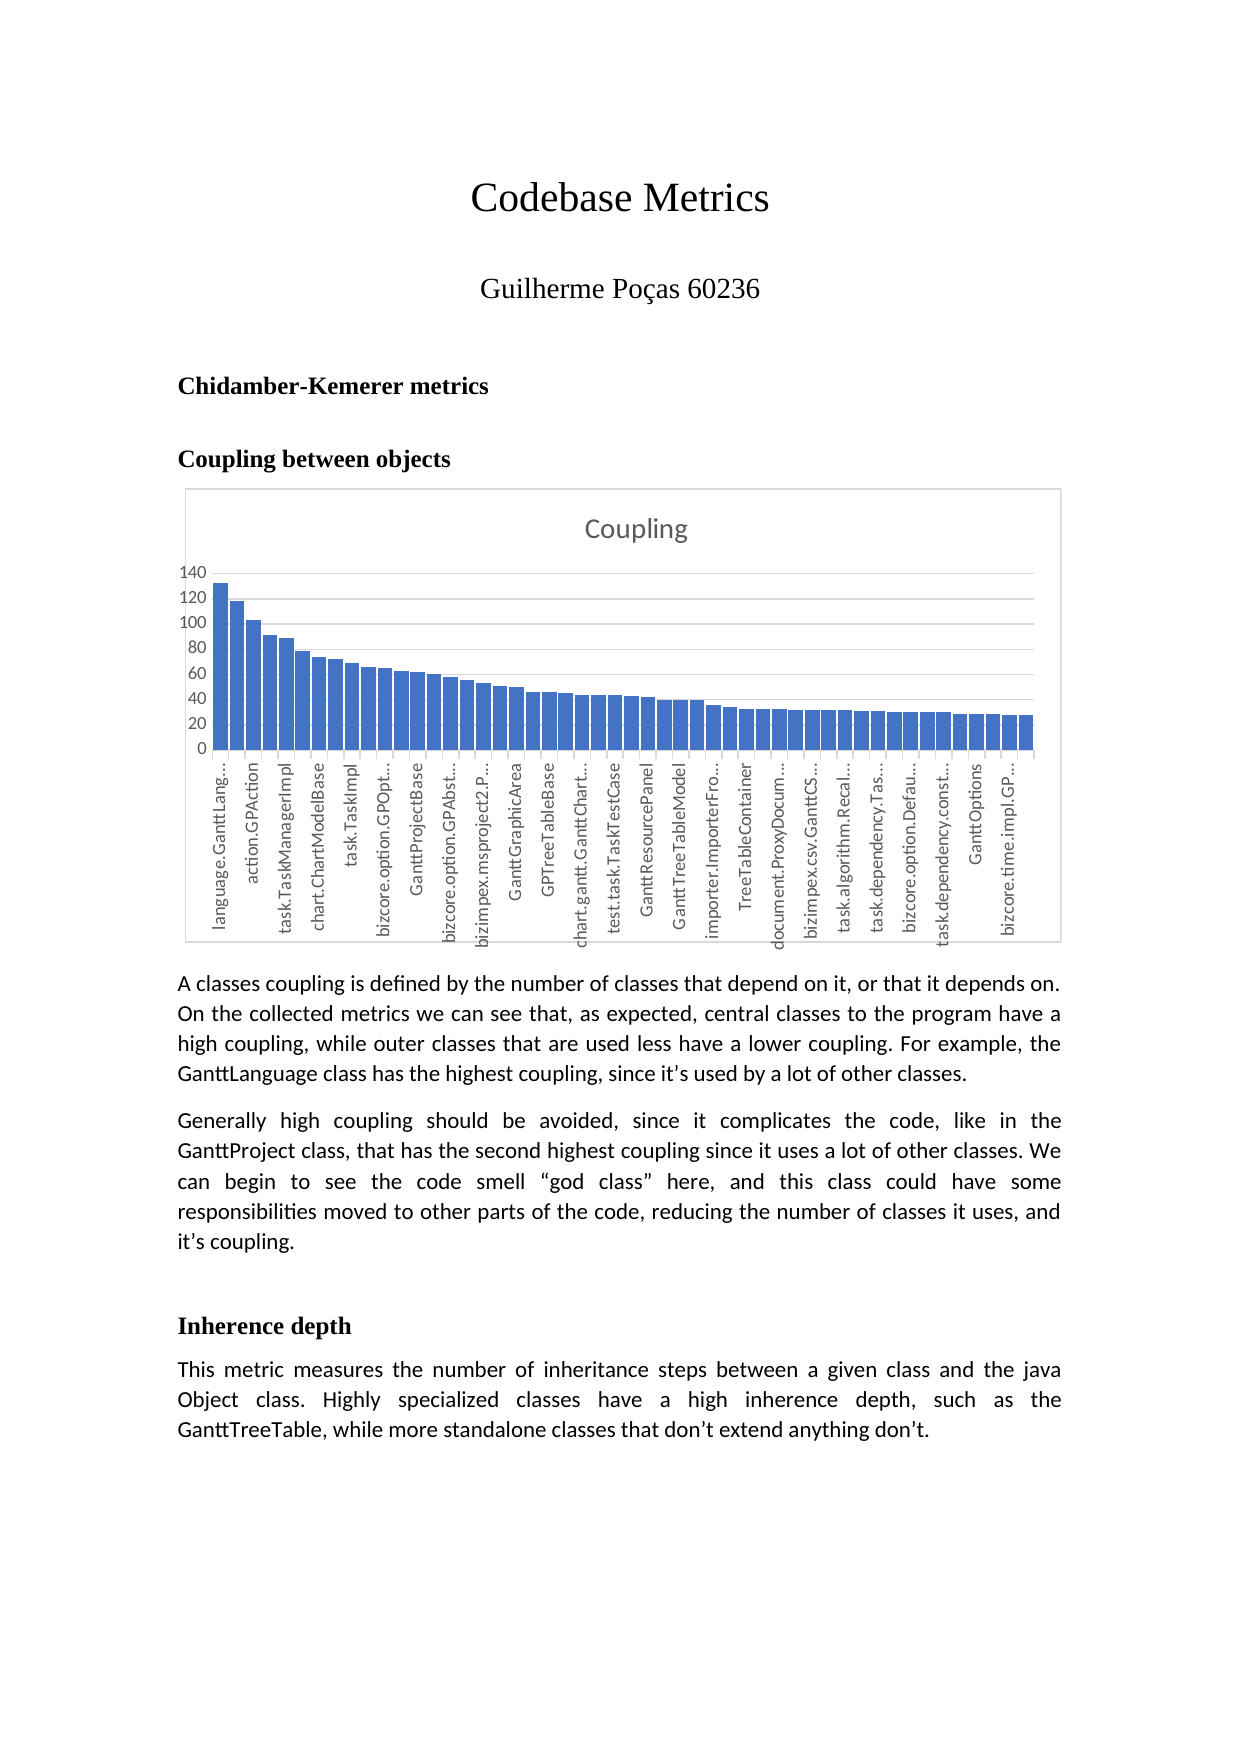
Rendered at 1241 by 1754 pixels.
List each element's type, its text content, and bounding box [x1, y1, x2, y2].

text A classes coupling is defined by the number of classes that depend on it, or that it depends on. On the collected metrics we can see that, as expected, central classes to the program have a high coupling, while outer classes that are used less have a lower coupling. For example, the GanttLanguage class has the highest coupling, since it’s used by a lot of other classes. [177, 969, 1063, 1088]
text This metric measures the number of inheritance steps between a given class and the java Object class. Highly specialized classes have a high inherence depth, such as the GanttTreeTable, while more standalone classes that don’t extend anything don’t. [177, 1355, 1063, 1443]
text Generally high coupling should be avoided, since it complicates the code, like in the GanttProject class, that has the second highest coupling since it uses a lot of other classes. We can begin to see the code smell “god class” here, and this class could have some responsibilities moved to other parts of the code, reducing the number of classes it uses, and it’s coupling. [177, 1106, 1063, 1255]
text Guilherme Poças 60236 [177, 271, 1063, 305]
subtitle Chidamber-Kemerer metrics [177, 371, 1063, 399]
subtitle Inherence depth [177, 1311, 1063, 1340]
subtitle Coupling between objects [177, 444, 1063, 473]
subtitle Codebase Metrics [177, 173, 1063, 221]
